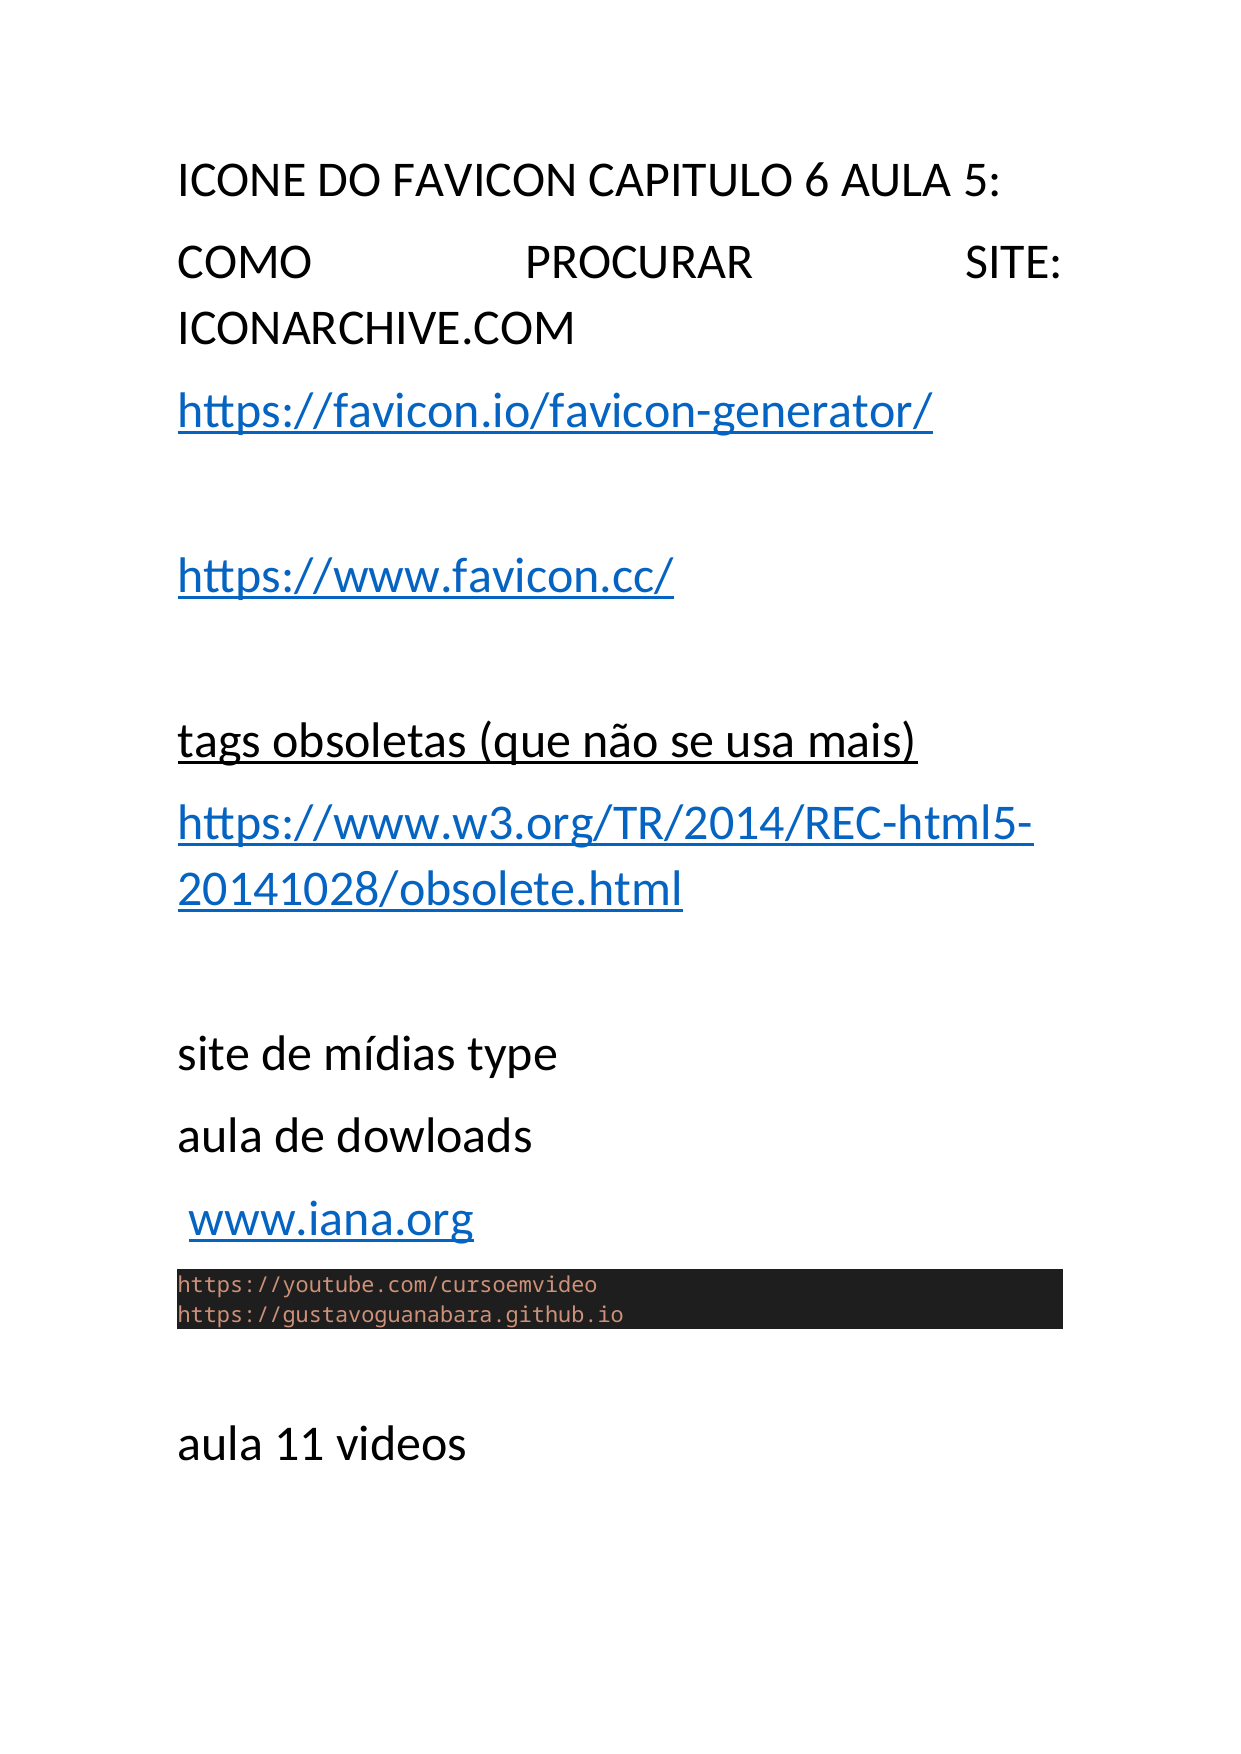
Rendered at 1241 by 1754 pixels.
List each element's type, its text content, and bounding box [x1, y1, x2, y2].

text https://youtube.com/cursoemvideo [177, 1269, 1063, 1299]
text https://www.favicon.cc/ [177, 543, 1063, 604]
text aula 11 videos [177, 1411, 1063, 1472]
text www.iana.org [177, 1187, 1063, 1248]
text aula de dowloads [177, 1104, 1063, 1165]
text https://www.w3.org/TR/2014/REC-html5-20141028/obsolete.html [177, 791, 1063, 918]
text ICONE DO FAVICON CAPITULO 6 AULA 5: [177, 148, 1063, 209]
text site de mídias type [177, 1022, 1063, 1083]
text tags obsoletas (que não se usa mais) [177, 708, 1063, 769]
text https://gustavoguanabara.github.io [177, 1299, 1063, 1329]
text COMO PROCURAR SITE: ICONARCHIVE.COM [177, 230, 1063, 357]
text https://favicon.io/favicon-generator/ [177, 378, 1063, 439]
